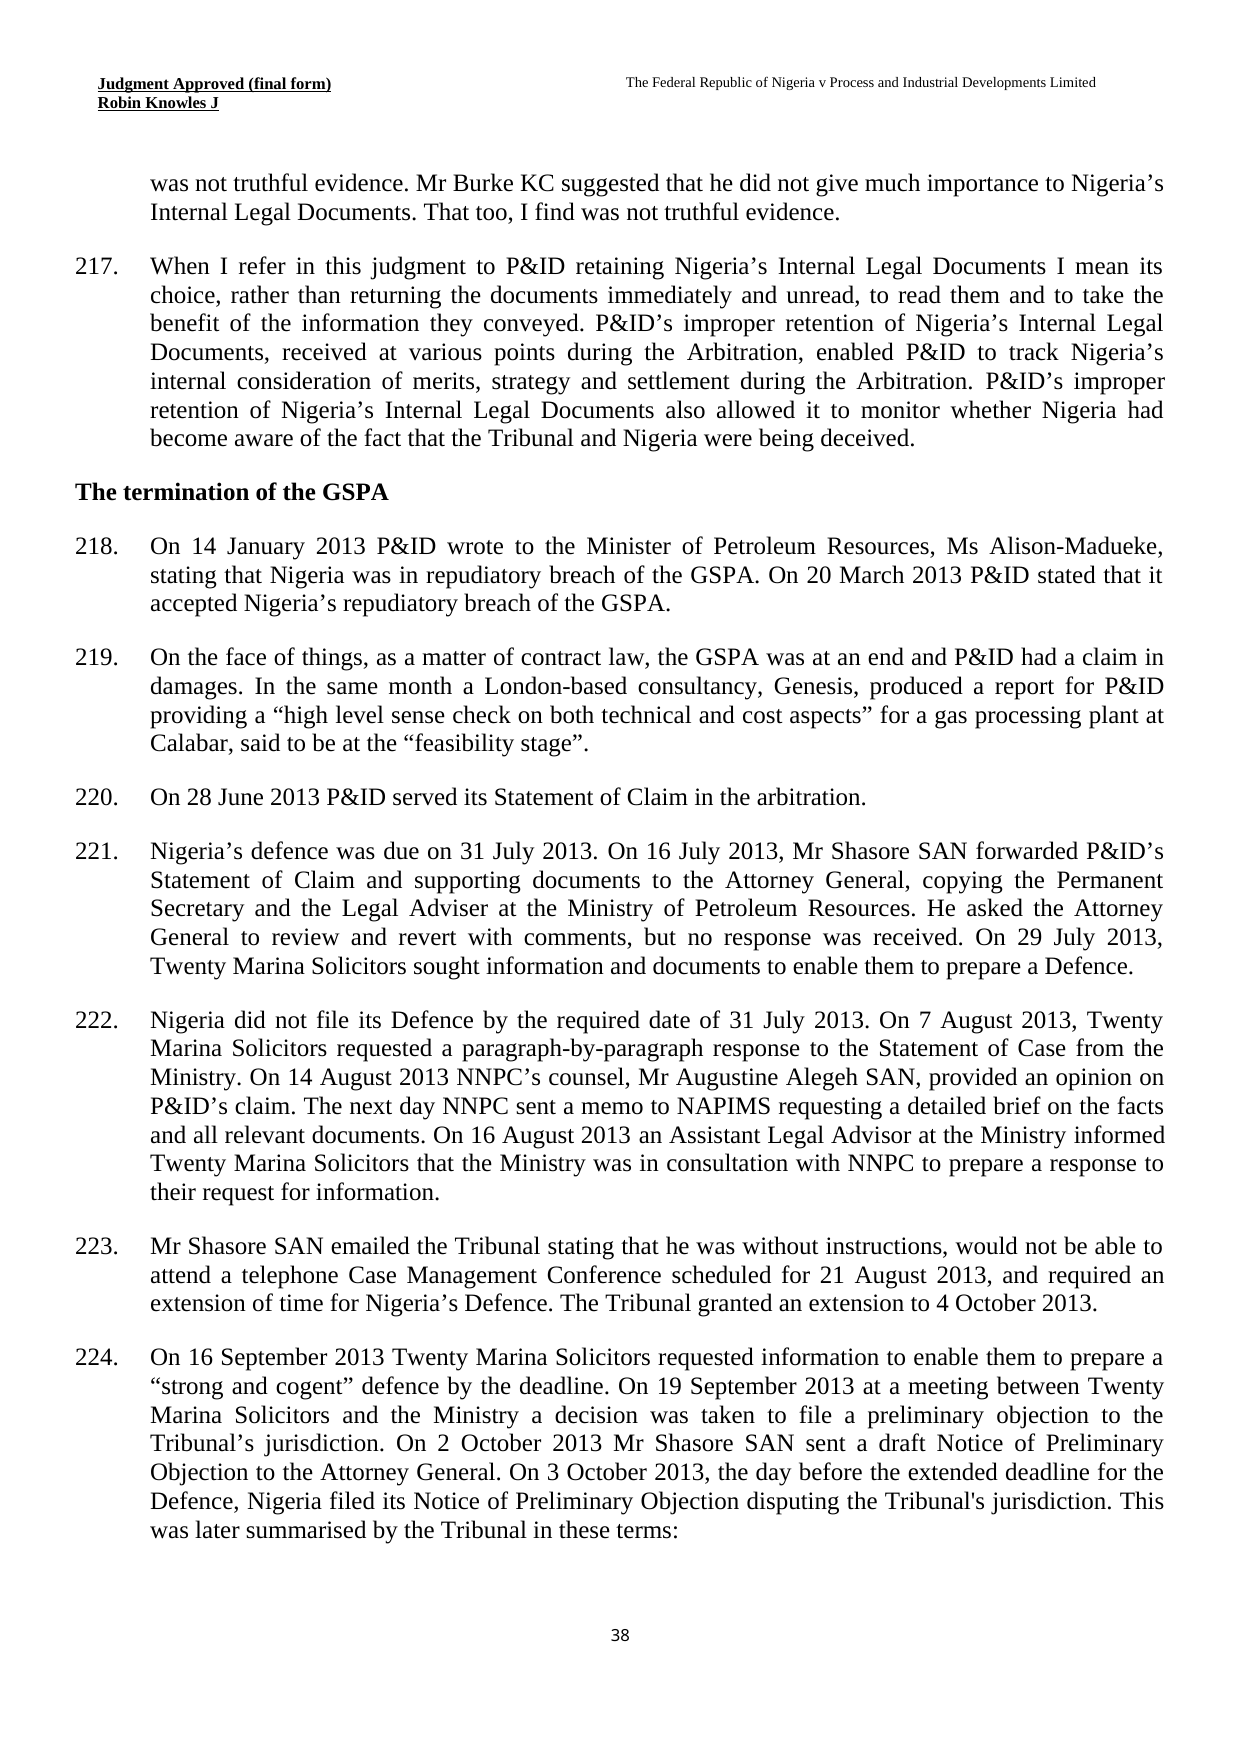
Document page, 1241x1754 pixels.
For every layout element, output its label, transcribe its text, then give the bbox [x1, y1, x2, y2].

list The termination of the GSPA [75, 477, 1165, 506]
text Mr Shasore SAN emailed the Tribunal stating that he was without instructions, would not be able to attend a telephone Case Management Conference scheduled for 21 August 2013, and required an extension of time for Nigeria’s Defence. The Tribunal granted an extension to 4 October 2013. [75, 1231, 1165, 1317]
text Nigeria did not file its Defence by the required date of 31 July 2013. On 7 August 2013, Twenty Marina Solicitors requested a paragraph-by-paragraph response to the Statement of Case from the Ministry. On 14 August 2013 NNPC’s counsel, Mr Augustine Alegeh SAN, provided an opinion on P&ID’s claim. The next day NNPC sent a memo to NAPIMS requesting a detailed brief on the facts and all relevant documents. On 16 August 2013 an Assistant Legal Advisor at the Ministry informed Twenty Marina Solicitors that the Ministry was in consultation with NNPC to prepare a response to their request for information. [75, 1005, 1165, 1206]
text On 16 September 2013 Twenty Marina Solicitors requested information to enable them to prepare a “strong and cogent” defence by the deadline. On 19 September 2013 at a meeting between Twenty Marina Solicitors and the Ministry a decision was taken to file a preliminary objection to the Tribunal’s jurisdiction. On 2 October 2013 Mr Shasore SAN sent a draft Notice of Preliminary Objection to the Attorney General. On 3 October 2013, the day before the extended deadline for the Defence, Nigeria filed its Notice of Preliminary Objection disputing the Tribunal's jurisdiction. This was later summarised by the Tribunal in these terms: [75, 1342, 1165, 1543]
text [75, 168, 1165, 226]
text On 14 January 2013 P&ID wrote to the Minister of Petroleum Resources, Ms Alison-Madueke, stating that Nigeria was in repudiatory breach of the GSPA. On 20 March 2013 P&ID stated that it accepted Nigeria’s repudiatory breach of the GSPA. [75, 531, 1165, 617]
text On the face of things, as a matter of contract law, the GSPA was at an end and P&ID had a claim in damages. In the same month a London-based consultancy, Genesis, produced a report for P&ID providing a “high level sense check on both technical and cost aspects” for a gas processing plant at Calabar, said to be at the “feasibility stage”. [75, 642, 1165, 757]
text Nigeria’s defence was due on 31 July 2013. On 16 July 2013, Mr Shasore SAN forwarded P&ID’s Statement of Claim and supporting documents to the Attorney General, copying the Permanent Secretary and the Legal Adviser at the Ministry of Petroleum Resources. He asked the Attorney General to review and revert with comments, but no response was received. On 29 July 2013, Twenty Marina Solicitors sought information and documents to enable them to prepare a Defence. [75, 836, 1165, 980]
text When I refer in this judgment to P&ID retaining Nigeria’s Internal Legal Documents I mean its choice, rather than returning the documents immediately and unread, to read them and to take the benefit of the information they conveyed. P&ID’s improper retention of Nigeria’s Internal Legal Documents, received at various points during the Arbitration, enabled P&ID to track Nigeria’s internal consideration of merits, strategy and settlement during the Arbitration. P&ID’s improper retention of Nigeria’s Internal Legal Documents also allowed it to monitor whether Nigeria had become aware of the fact that the Tribunal and Nigeria were being deceived. [75, 251, 1165, 452]
text On 28 June 2013 P&ID served its Statement of Claim in the arbitration. [75, 782, 1165, 811]
